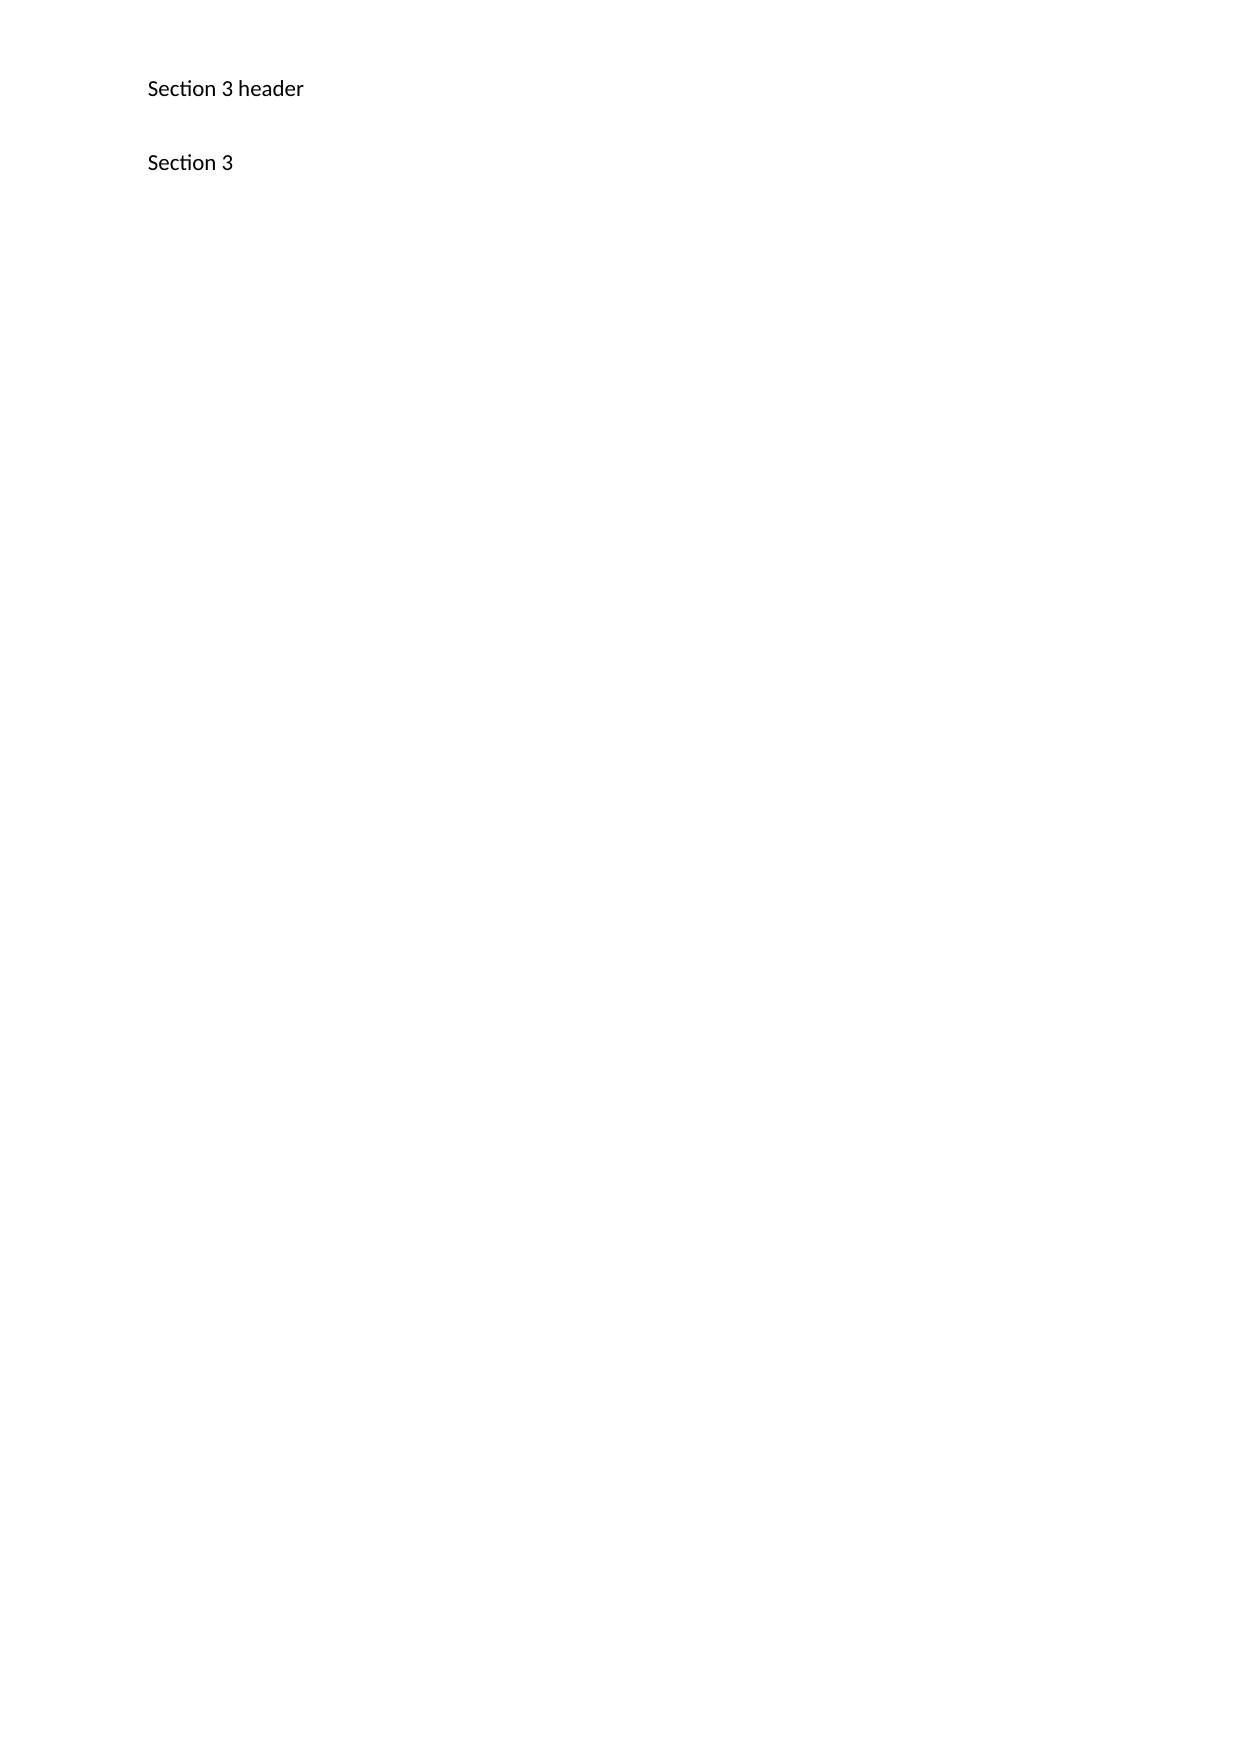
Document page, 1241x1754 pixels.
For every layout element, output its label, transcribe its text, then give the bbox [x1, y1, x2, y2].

text Section 3 [148, 148, 1093, 176]
